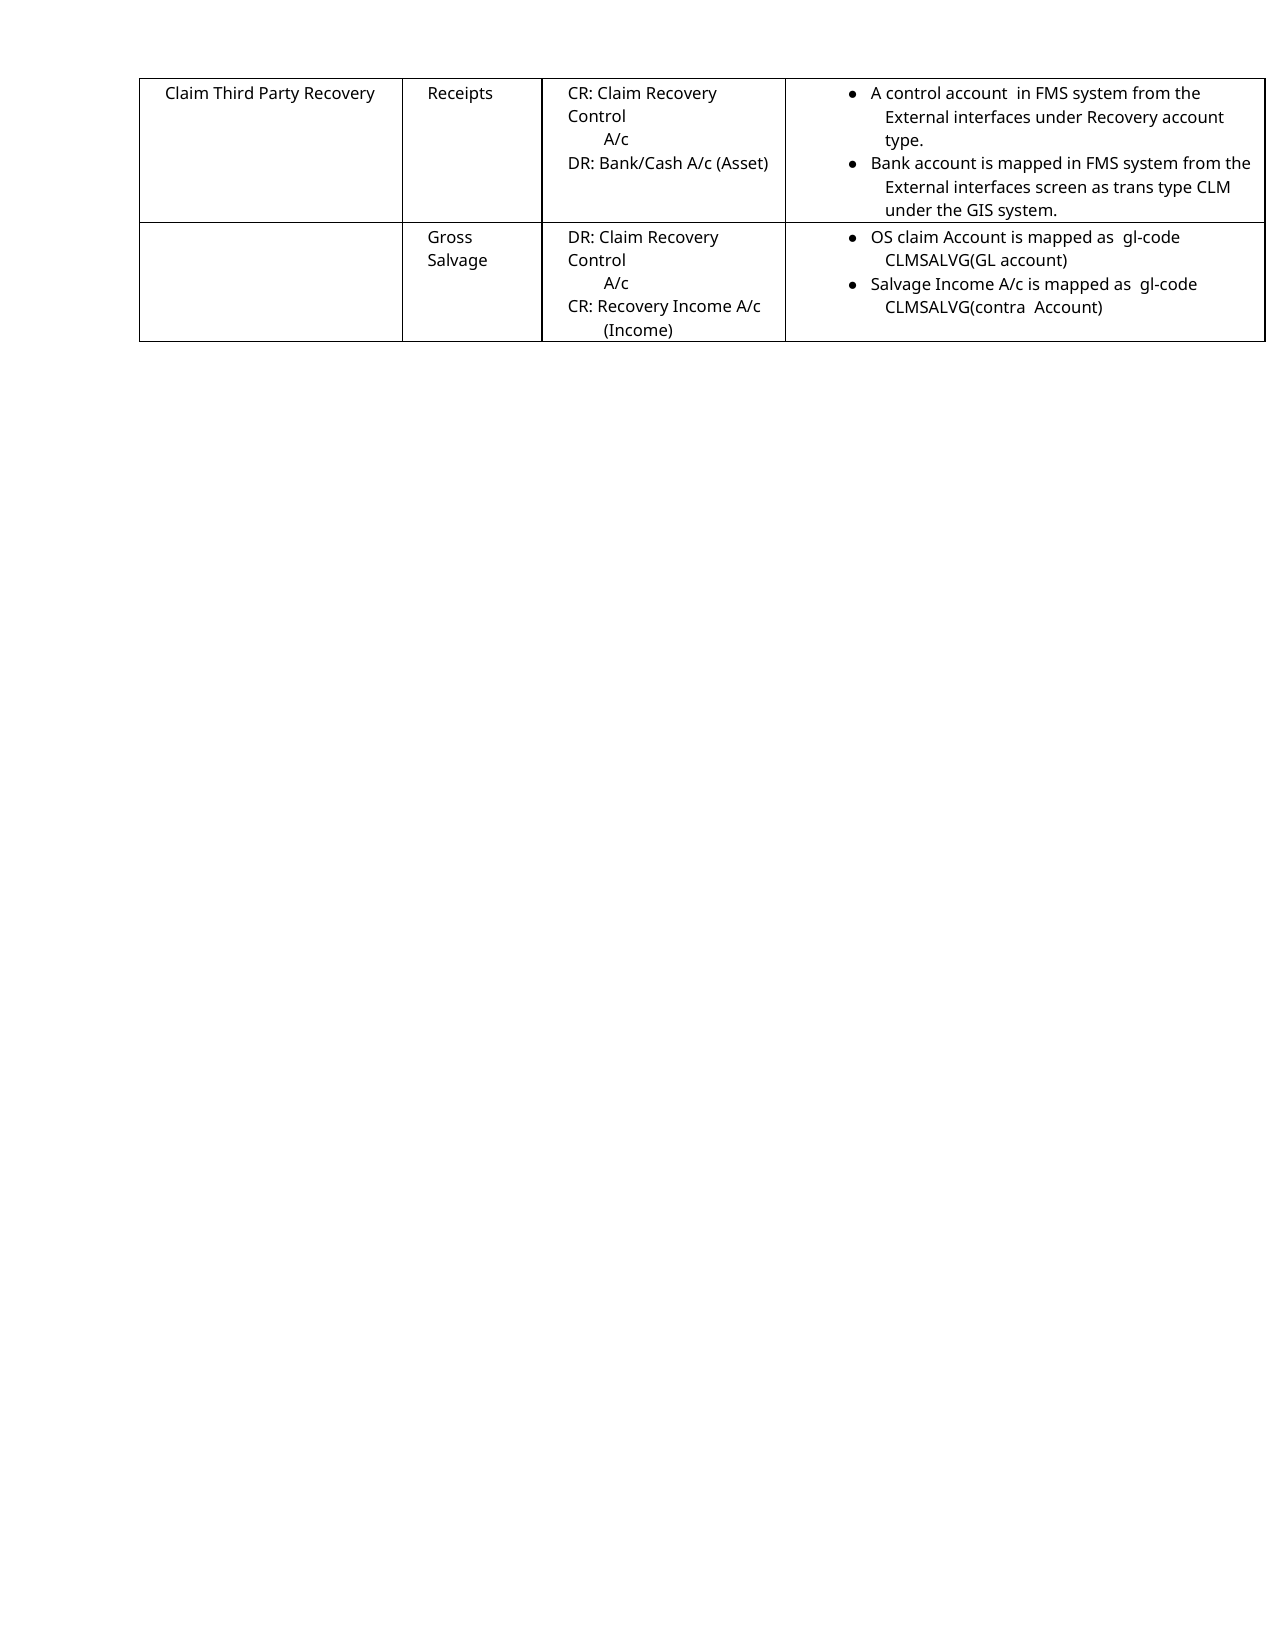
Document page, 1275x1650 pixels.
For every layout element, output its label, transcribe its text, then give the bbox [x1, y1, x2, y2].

table_cell DR: Claim Recovery Control A/c CR: Recovery Income A/c (Income) [543, 223, 785, 341]
table_cell Claim Third Party Recovery [140, 79, 402, 222]
table_cell ● OS claim Account is mapped as gl-code CLMSALVG(GL account) ● Salvage Income A/c is mapped as gl-code CLMSALVG(contra Account) [786, 223, 1264, 341]
table_cell Gross Salvage [403, 223, 541, 341]
table_cell CR: Claim Recovery Control A/c DR: Bank/Cash A/c (Asset) [543, 79, 785, 222]
table_cell [140, 223, 402, 341]
table_cell ● A control account in FMS system from the External interfaces under Recovery account type. ● Bank account is mapped in FMS system from the External interfaces screen as trans type CLM under the GIS system. [786, 79, 1264, 222]
table_cell Receipts [403, 79, 541, 222]
